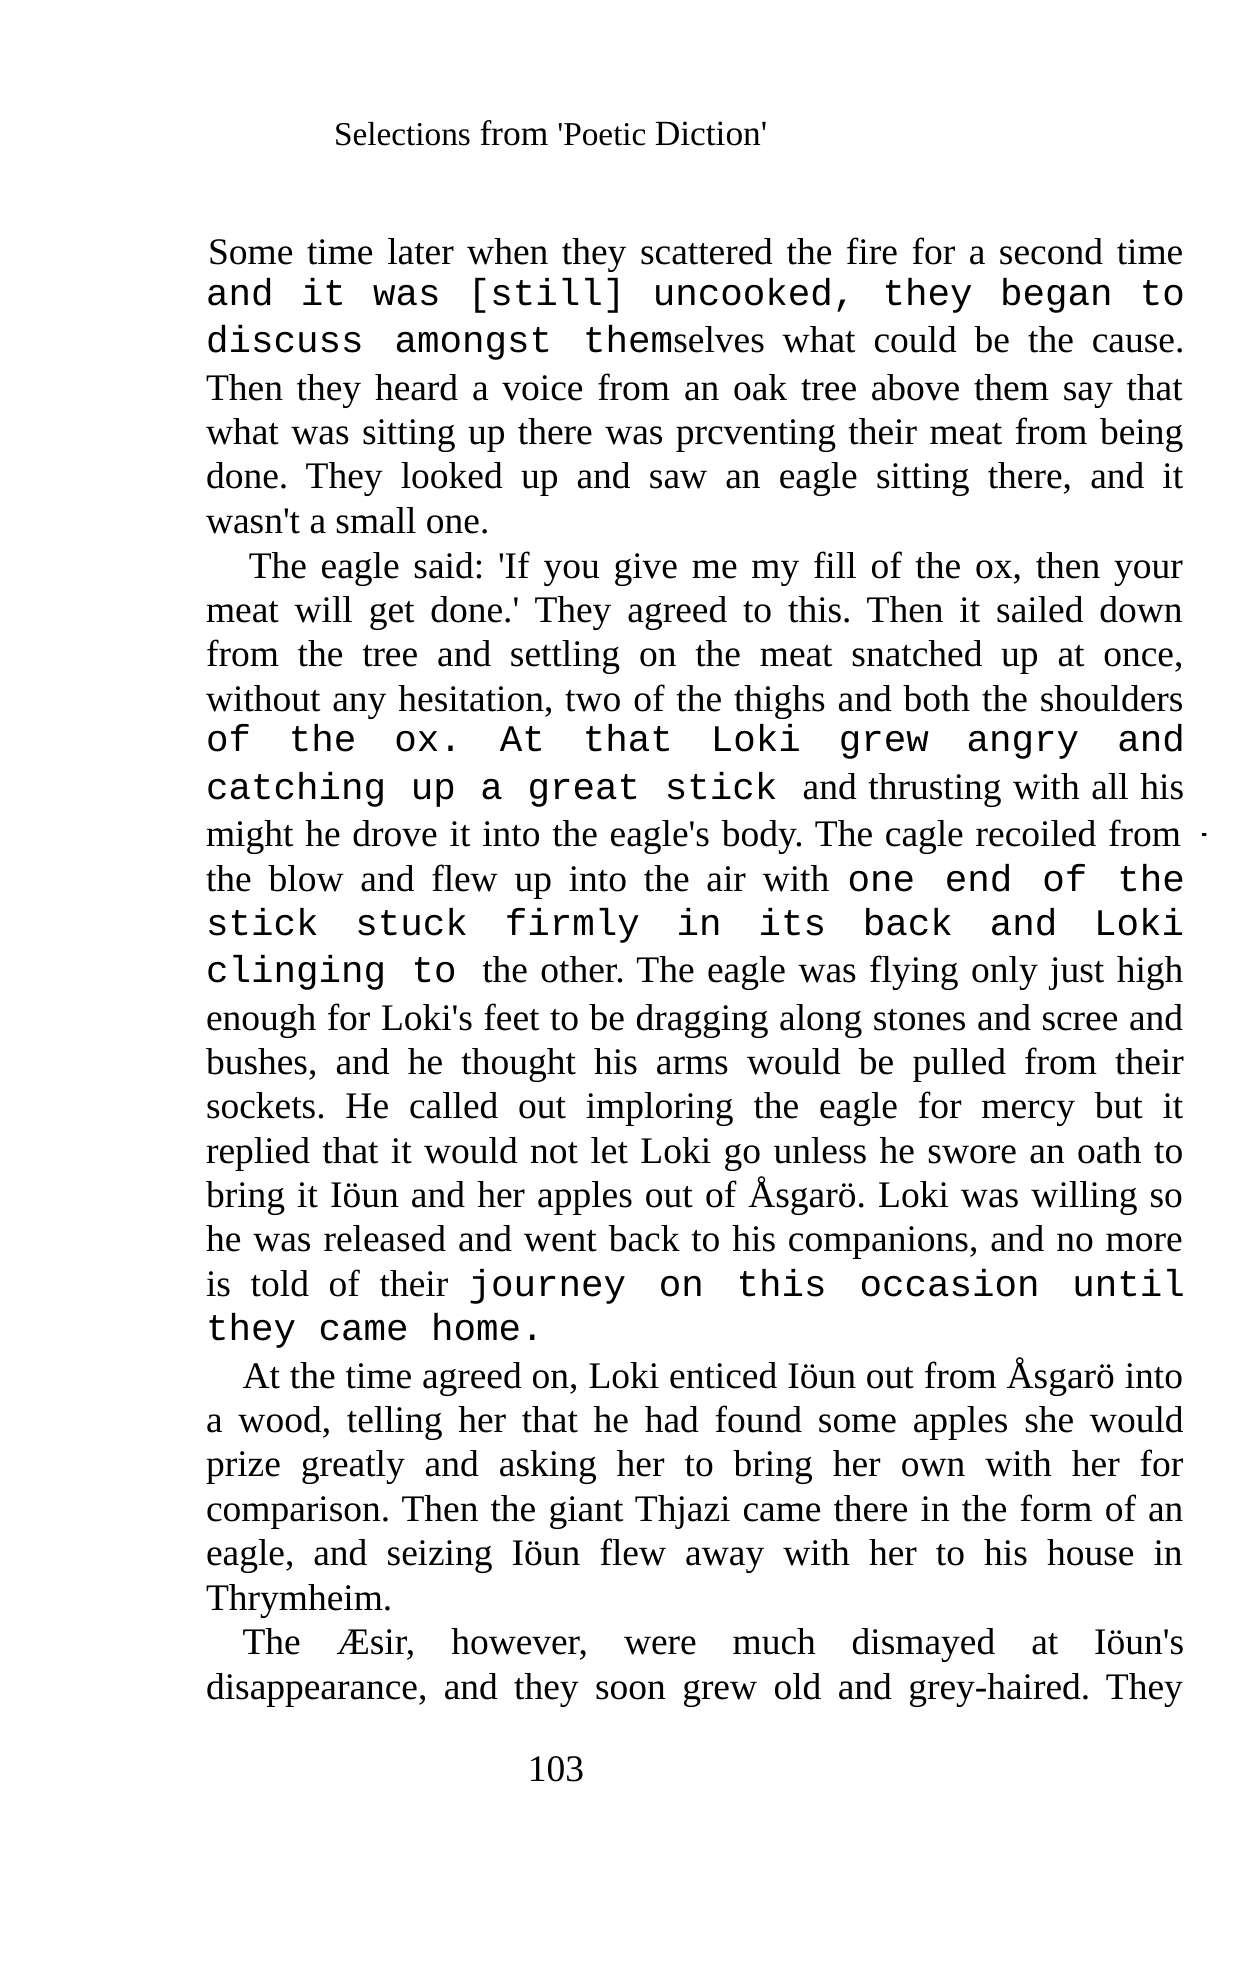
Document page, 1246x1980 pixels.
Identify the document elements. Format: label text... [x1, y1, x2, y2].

text Some time later when they scattered the fire for a second time and it was [still] uncooked, they began to discuss amongst themselves what could be the cause. Then they heard a voice from an oak tree above them say that what was sitting up there was prcventing their meat from being done. They looked up and saw an eagle sitting there, and it wasn't a small one. [206, 229, 1185, 541]
text The eagle said: 'If you give me my fill of the ox, then your meat will get done.' They agreed to this. Then it sailed down from the tree and settling on the meat snatched up at once, without any hesitation, two of the thighs and both the shoulders of the ox. At that Loki grew angry and catching up a great stick and thrusting with all his might he drove it into the eagle's body. The cagle recoiled from the blow and flew up into the air with one end of the stick stuck firmly in its back and Loki clinging to the other. The eagle was flying only just high enough for Loki's feet to be dragging along stones and scree and bushes, and he thought his arms would be pulled from their sockets. He called out imploring the eagle for mercy but it replied that it would not let Loki go unless he swore an oath to bring it Iöun and her apples out of Åsgarö. Loki was willing so he was released and went back to his companions, and no more is told of their journey on this occasion until they came home. [206, 543, 1185, 1351]
text At the time agreed on, Loki enticed Iöun out from Åsgarö into a wood, telling her that he had found some apples she would prize greatly and asking her to bring her own with her for comparison. Then the giant Thjazi came there in the form of an eagle, and seizing Iöun flew away with her to his house in Thrymheim. [206, 1353, 1185, 1618]
